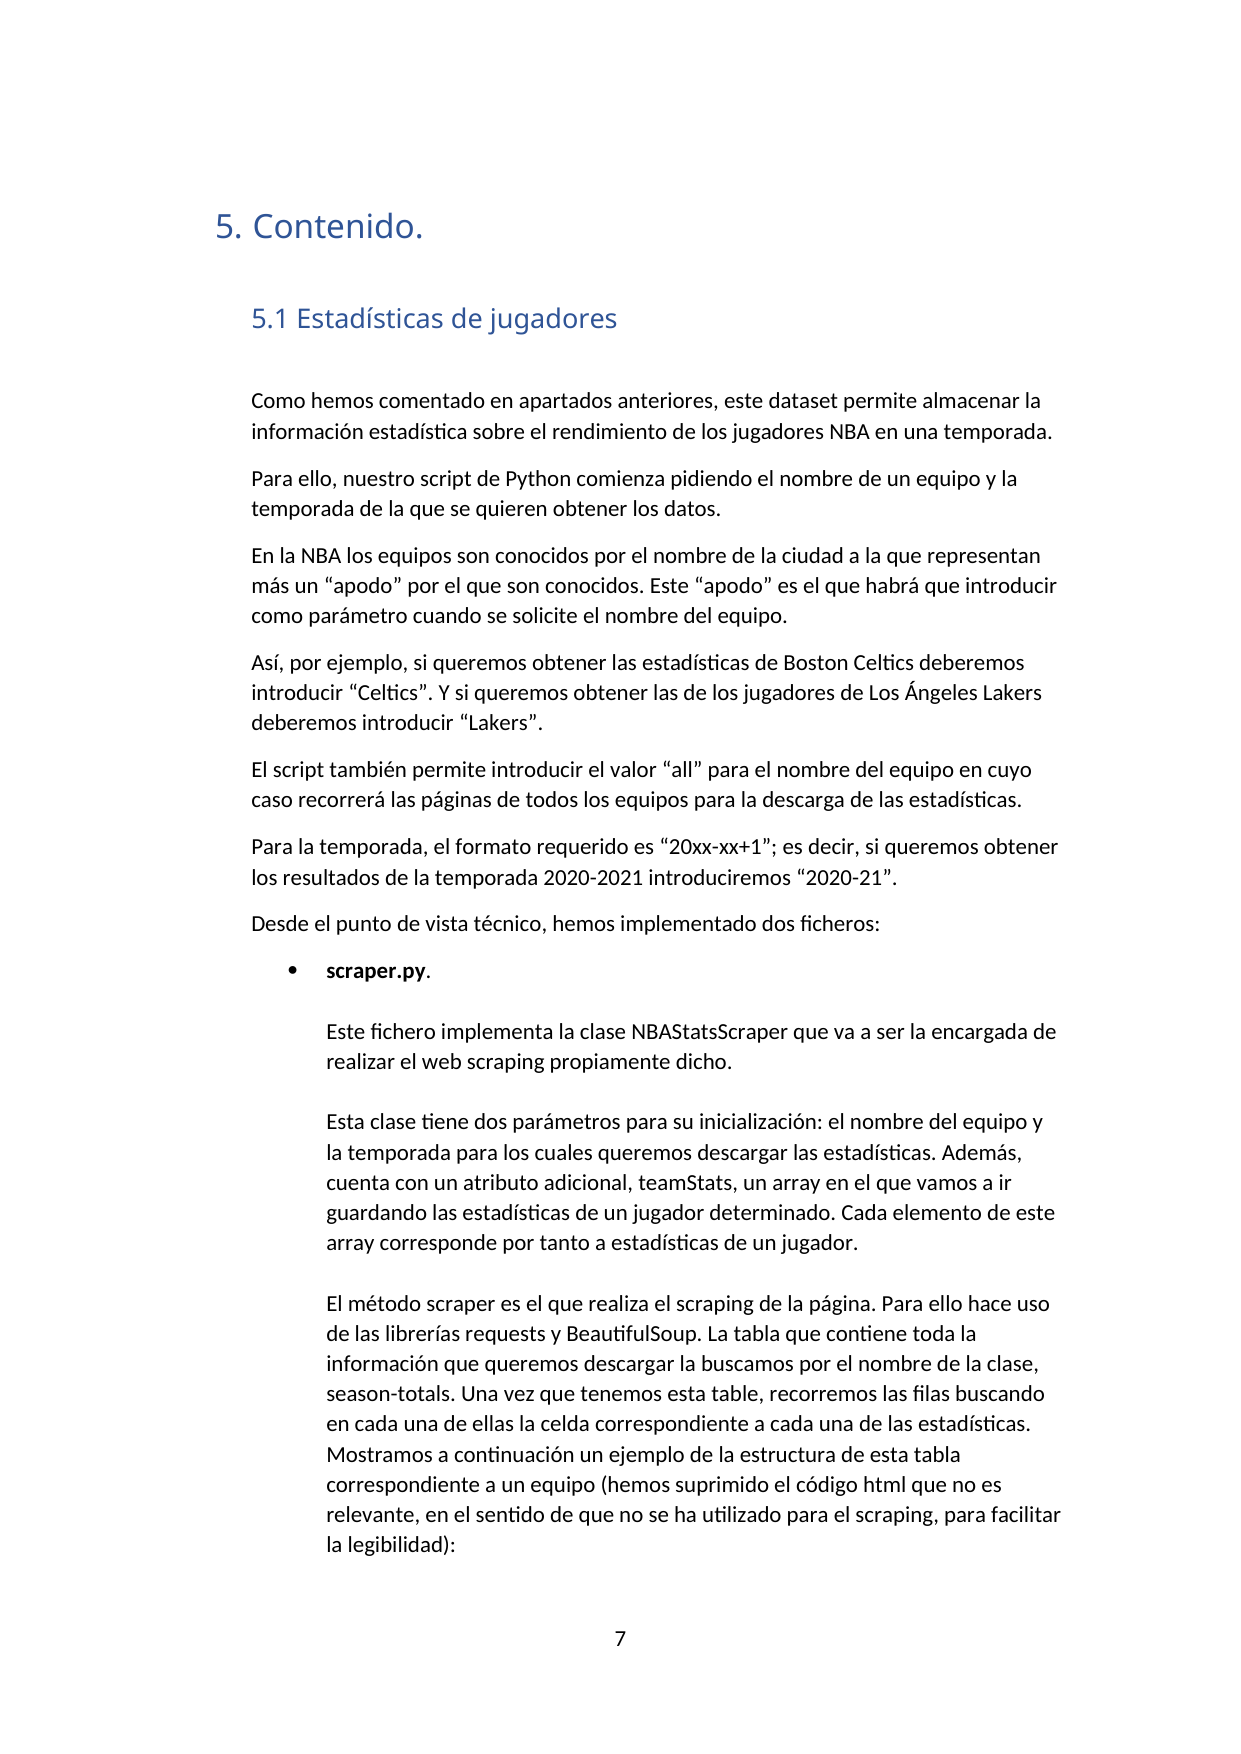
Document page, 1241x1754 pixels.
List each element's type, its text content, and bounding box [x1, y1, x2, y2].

list El método scraper es el que realiza el scraping de la página. Para ello hace uso de las librerías requests y BeautifulSoup. La tabla que contiene toda la información que queremos descargar la buscamos por el nombre de la clase, season-totals. Una vez que tenemos esta table, recorremos las filas buscando en cada una de ellas la celda correspondiente a cada una de las estadísticas. Mostramos a continuación un ejemplo de la estructura de esta tabla correspondiente a un equipo (hemos suprimido el código html que no es relevante, en el sentido de que no se ha utilizado para el scraping, para facilitar la legibilidad): [326, 1289, 1063, 1558]
list Esta clase tiene dos parámetros para su inicialización: el nombre del equipo y la temporada para los cuales queremos descargar las estadísticas. Además, cuenta con un atributo adicional, teamStats, un array en el que vamos a ir guardando las estadísticas de un jugador determinado. Cada elemento de este array corresponde por tanto a estadísticas de un jugador. [326, 1107, 1063, 1256]
text Para la temporada, el formato requerido es “20xx-xx+1”; es decir, si queremos obtener los resultados de la temporada 2020-2021 introduciremos “2020-21”. [251, 832, 1063, 891]
text Para ello, nuestro script de Python comienza pidiendo el nombre de un equipo y la temporada de la que se quieren obtener los datos. [251, 464, 1063, 522]
text Desde el punto de vista técnico, hemos implementado dos ficheros: [251, 909, 1063, 937]
text El script también permite introducir el valor “all” para el nombre del equipo en cuyo caso recorrerá las páginas de todos los equipos para la descarga de las estadísticas. [251, 755, 1063, 813]
list Este fichero implementa la clase NBAStatsScraper que va a ser la encargada de realizar el web scraping propiamente dicho. [326, 1017, 1063, 1075]
subtitle 5.1 Estadísticas de jugadores [177, 300, 1063, 337]
text En la NBA los equipos son conocidos por el nombre de la ciudad a la que representan más un “apodo” por el que son conocidos. Este “apodo” es el que habrá que introducir como parámetro cuando se solicite el nombre del equipo. [251, 541, 1063, 629]
text Como hemos comentado en apartados anteriores, este dataset permite almacenar la información estadística sobre el rendimiento de los jugadores NBA en una temporada. [251, 387, 1063, 445]
list scraper.py. [288, 956, 1063, 984]
subtitle Contenido. [215, 203, 1063, 248]
text Así, por ejemplo, si queremos obtener las estadísticas de Boston Celtics deberemos introducir “Celtics”. Y si queremos obtener las de los jugadores de Los Ángeles Lakers deberemos introducir “Lakers”. [251, 648, 1063, 736]
